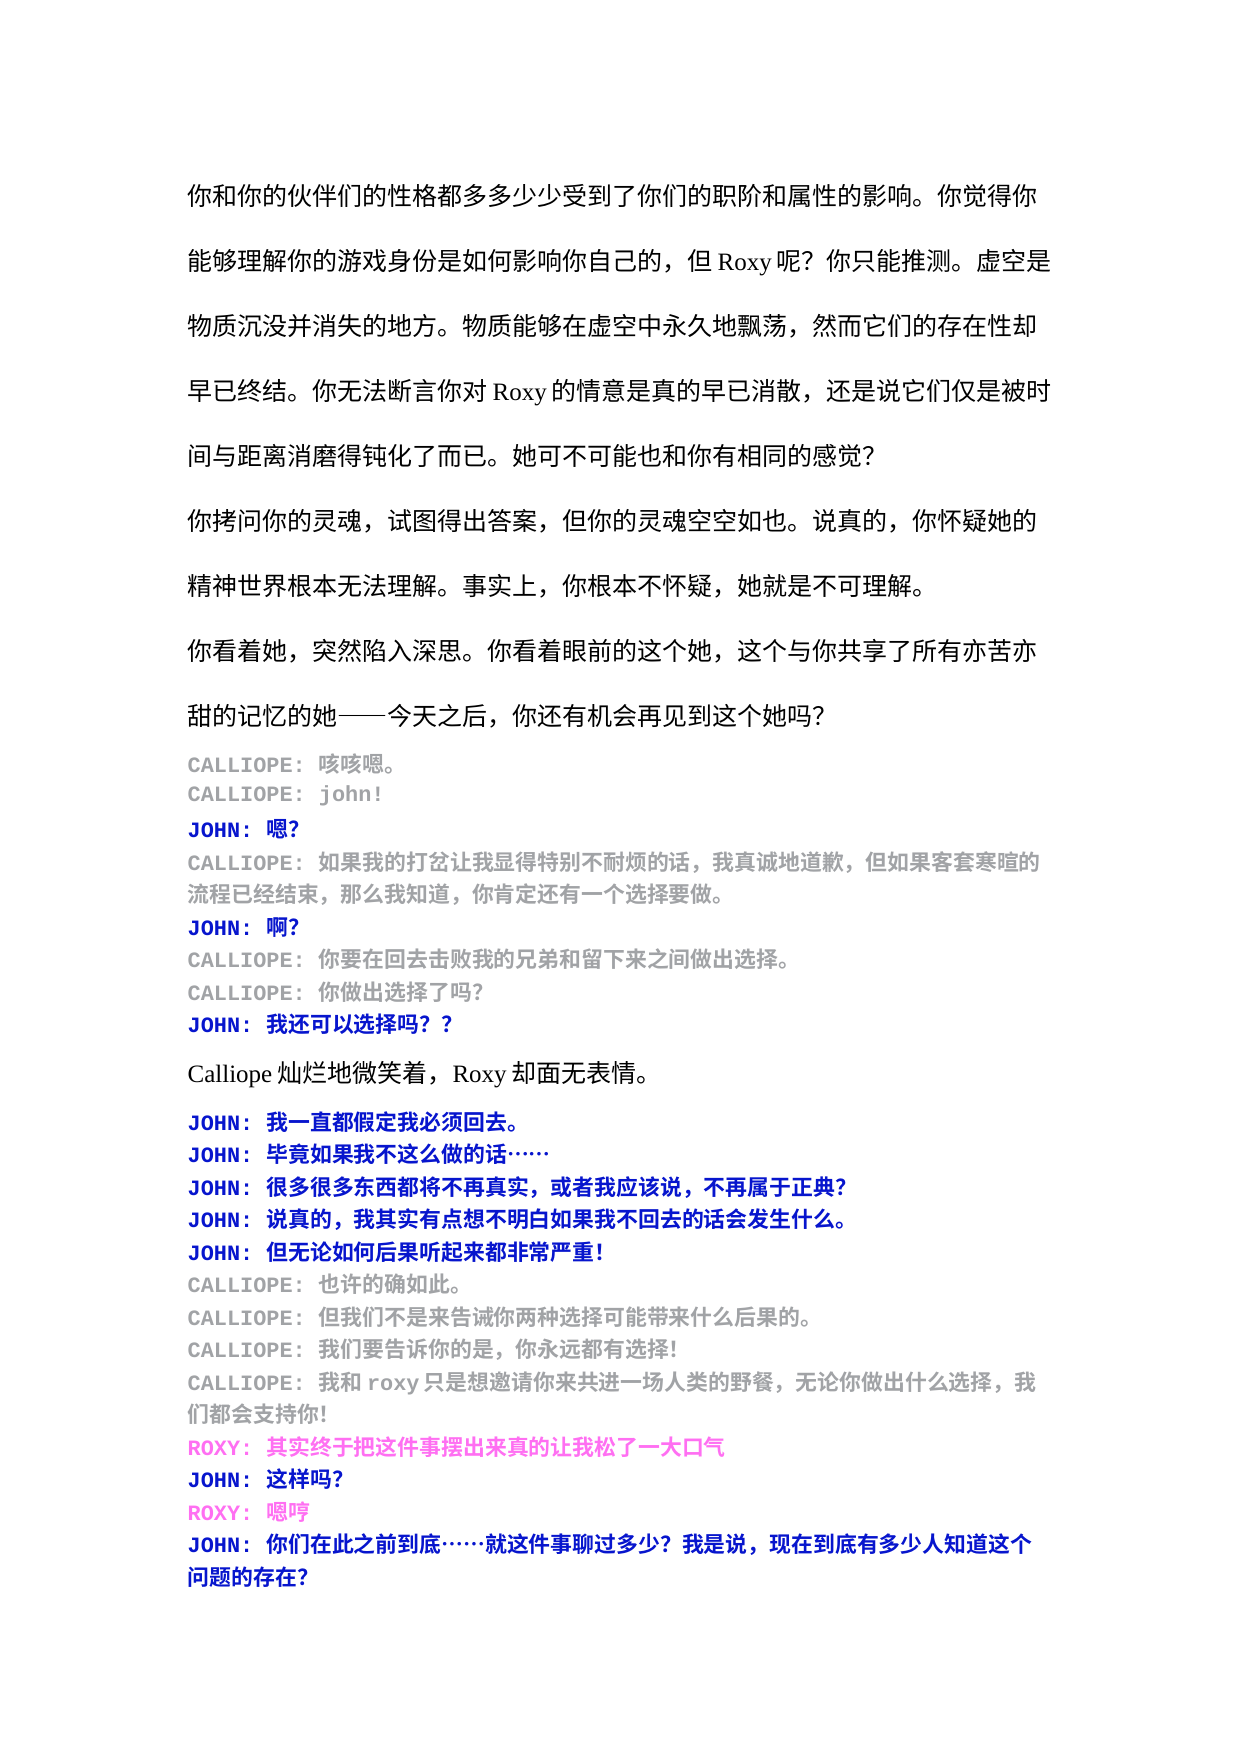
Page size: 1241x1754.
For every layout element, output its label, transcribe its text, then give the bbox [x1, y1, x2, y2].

text CALLIOPE: 但我们不是来告诫你两种选择可能带来什么后果的。 [187, 1299, 1053, 1332]
text JOHN: 你们在此之前到底……就这件事聊过多少？我是说，现在到底有多少人知道这个问题的存在？ [187, 1527, 1053, 1592]
text JOHN: 啊？ [187, 909, 1053, 942]
text JOHN: 这样吗？ [187, 1462, 1053, 1494]
text CALLIOPE: 如果我的打岔让我显得特别不耐烦的话，我真诚地道歉，但如果客套寒暄的流程已经结束，那么我知道，你肯定还有一个选择要做。 [187, 844, 1053, 909]
text JOHN: 说真的，我其实有点想不明白如果我不回去的话会发生什么。 [187, 1202, 1053, 1234]
text CALLIOPE: 也许的确如此。 [187, 1267, 1053, 1299]
text CALLIOPE: 咳咳嗯。 [187, 747, 1053, 779]
text ROXY: 其实终于把这件事摆出来真的让我松了一大口气 [187, 1429, 1053, 1462]
text CALLIOPE: 你做出选择了吗？ [187, 974, 1053, 1007]
text CALLIOPE: 我们要告诉你的是，你永远都有选择！ [187, 1332, 1053, 1364]
text 你和你的伙伴们的性格都多多少少受到了你们的职阶和属性的影响。你觉得你能够理解你的游戏身份是如何影响你自己的，但Roxy呢？你只能推测。虚空是物质沉没并消失的地方。物质能够在虚空中永久地飘荡，然而它们的存在性却早已终结。你无法断言你对Roxy的情意是真的早已消散，还是说它们仅是被时间与距离消磨得钝化了而已。她可不可能也和你有相同的感觉？ [187, 162, 1053, 487]
text JOHN: 嗯？ [187, 812, 1053, 844]
text ROXY: 嗯哼 [187, 1494, 1053, 1527]
text CALLIOPE: john! [187, 779, 1053, 812]
text JOHN: 毕竟如果我不这么做的话…… [187, 1137, 1053, 1169]
text JOHN: 但无论如何后果听起来都非常严重！ [187, 1234, 1053, 1267]
text JOHN: 很多很多东西都将不再真实，或者我应该说，不再属于正典？ [187, 1169, 1053, 1202]
text 你看着她，突然陷入深思。你看着眼前的这个她，这个与你共享了所有亦苦亦甜的记忆的她——今天之后，你还有机会再见到这个她吗？ [187, 617, 1053, 747]
text 你拷问你的灵魂，试图得出答案，但你的灵魂空空如也。说真的，你怀疑她的精神世界根本无法理解。事实上，你根本不怀疑，她就是不可理解。 [187, 487, 1053, 617]
text Calliope灿烂地微笑着，Roxy却面无表情。 [187, 1039, 1053, 1104]
text CALLIOPE: 我和roxy只是想邀请你来共进一场人类的野餐，无论你做出什么选择，我们都会支持你！ [187, 1364, 1053, 1429]
text JOHN: 我还可以选择吗？？ [187, 1007, 1053, 1039]
text JOHN: 我一直都假定我必须回去。 [187, 1104, 1053, 1137]
text CALLIOPE: 你要在回去击败我的兄弟和留下来之间做出选择。 [187, 942, 1053, 974]
